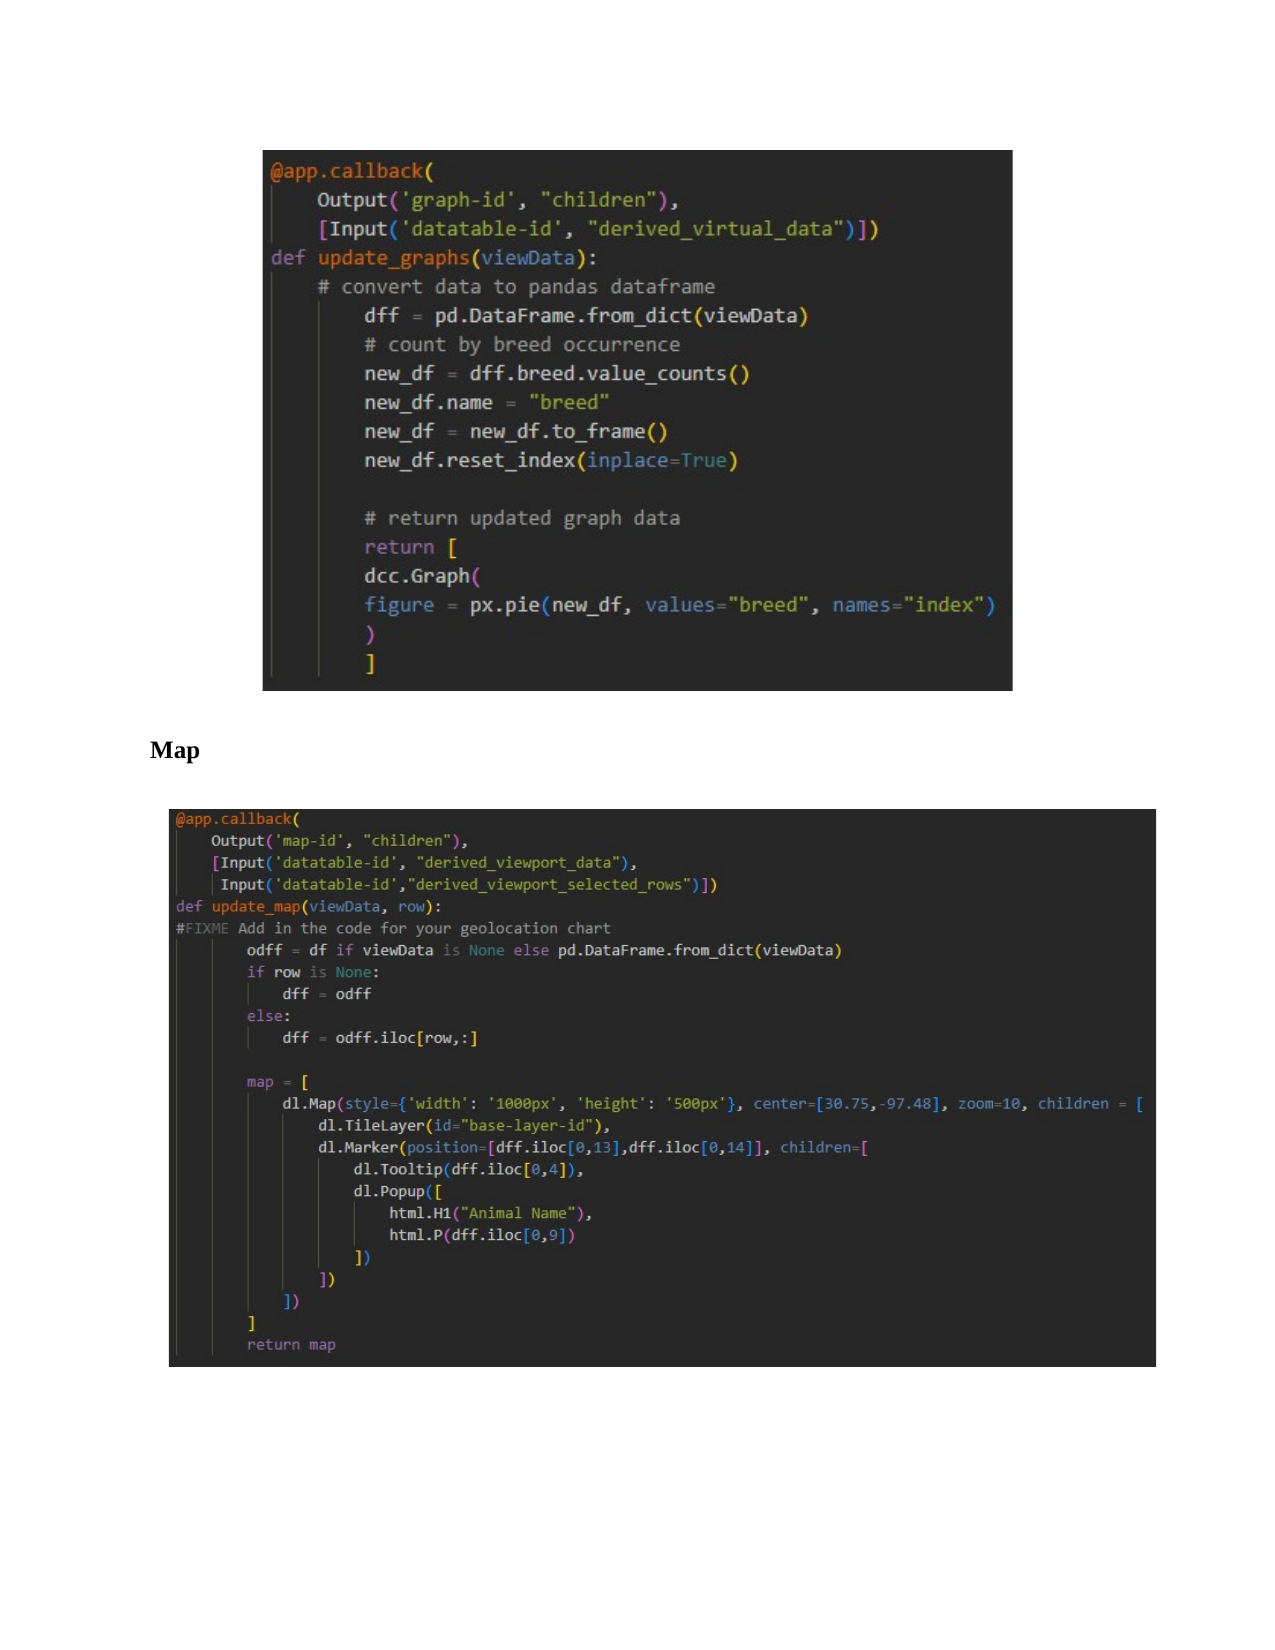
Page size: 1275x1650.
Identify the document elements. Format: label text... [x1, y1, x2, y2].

text Map [150, 735, 1125, 764]
